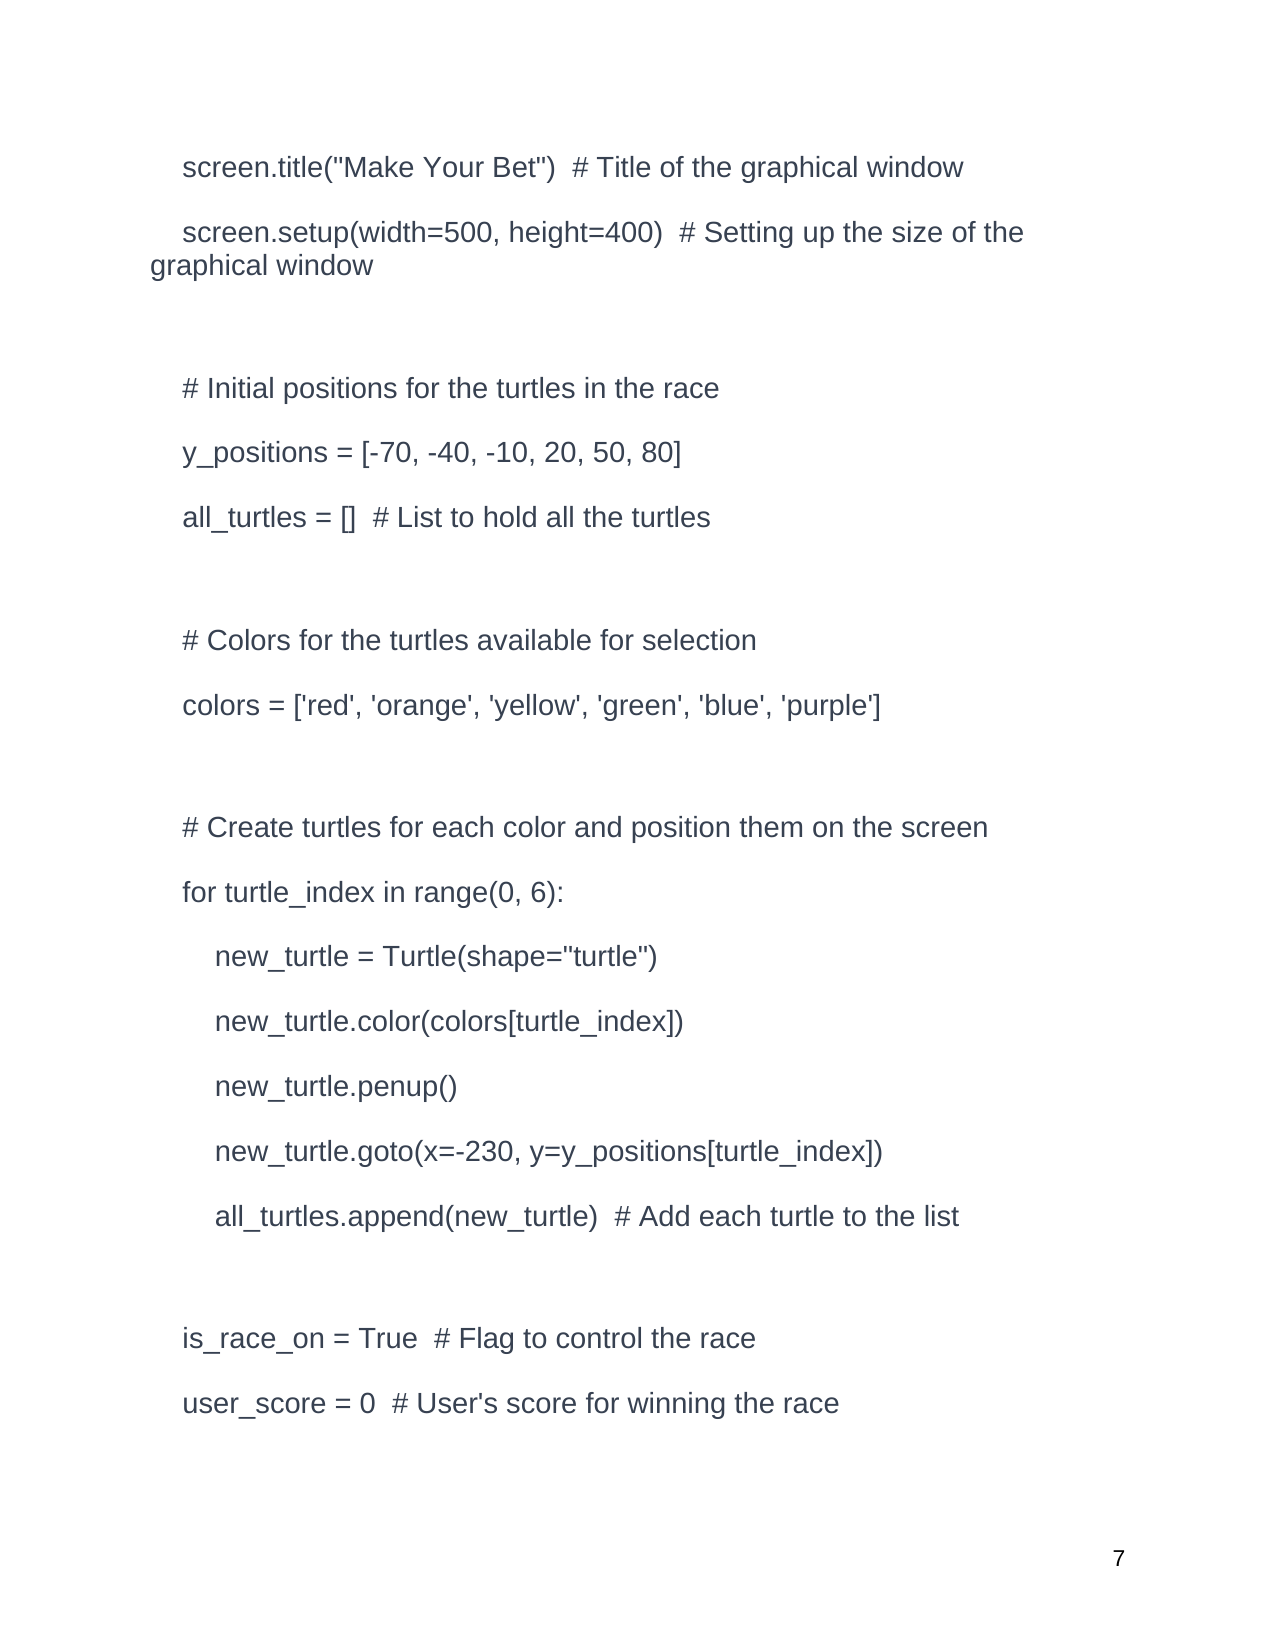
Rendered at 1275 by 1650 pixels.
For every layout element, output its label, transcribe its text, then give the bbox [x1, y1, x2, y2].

text new_turtle.penup() [150, 1069, 1125, 1103]
text screen.title("Make Your Bet") # Title of the graphical window [150, 150, 1125, 183]
text # Colors for the turtles available for selection [150, 623, 1125, 656]
text user_score = 0 # User's score for winning the race [150, 1386, 1125, 1419]
text colors = ['red', 'orange', 'yellow', 'green', 'blue', 'purple'] [150, 687, 1125, 721]
text is_race_on = True # Flag to control the race [150, 1321, 1125, 1354]
text screen.setup(width=500, height=400) # Setting up the size of the graphical window [150, 215, 1125, 282]
text # Initial positions for the turtles in the race [150, 371, 1125, 404]
text for turtle_index in range(0, 6): [150, 875, 1125, 908]
text # Create turtles for each color and position them on the screen [150, 810, 1125, 843]
text all_turtles = [] # List to hold all the turtles [150, 500, 1125, 534]
text new_turtle = Turtle(shape="turtle") [150, 939, 1125, 973]
text all_turtles.append(new_turtle) # Add each turtle to the list [150, 1199, 1125, 1232]
text new_turtle.goto(x=-230, y=y_positions[turtle_index]) [150, 1134, 1125, 1167]
text y_positions = [-70, -40, -10, 20, 50, 80] [150, 436, 1125, 469]
text new_turtle.color(colors[turtle_index]) [150, 1004, 1125, 1038]
